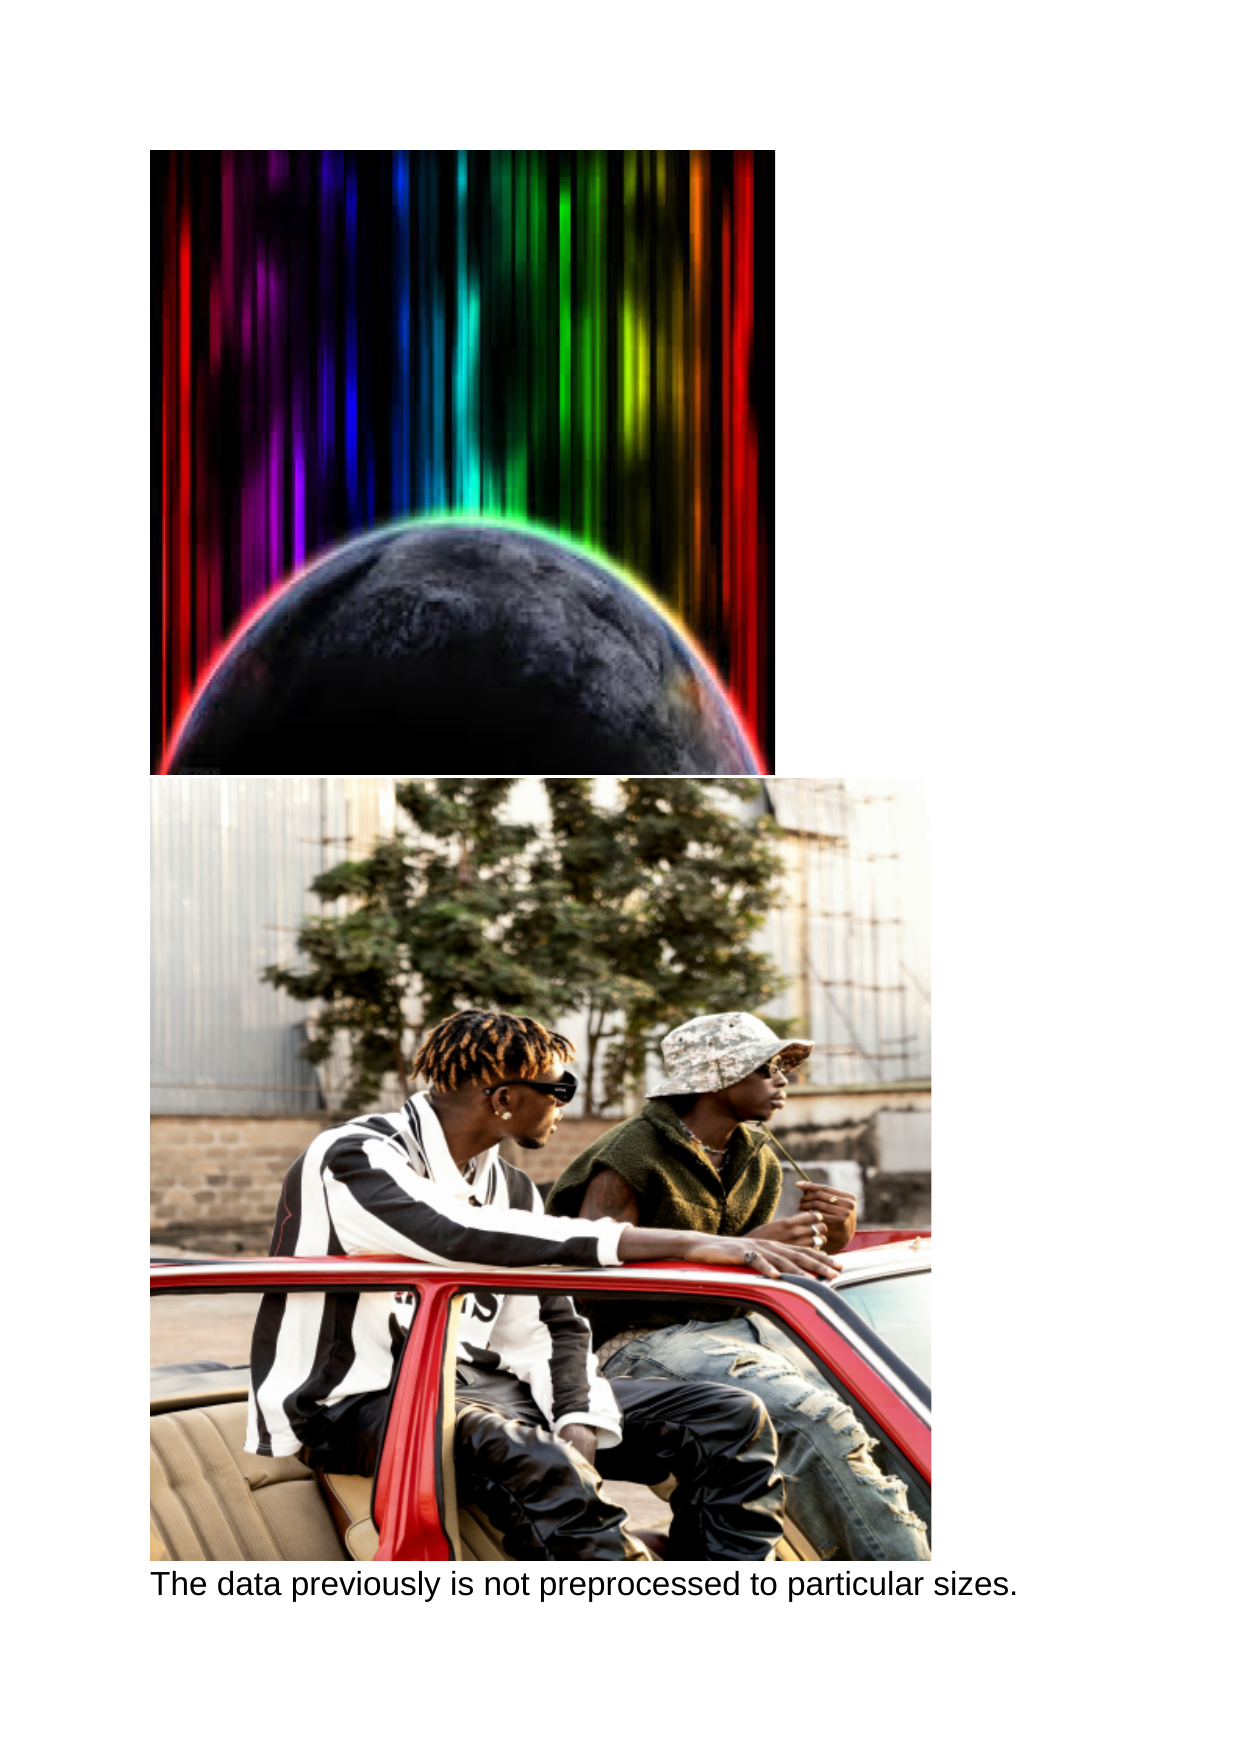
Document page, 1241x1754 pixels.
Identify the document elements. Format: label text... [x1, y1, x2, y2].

picture [150, 150, 775, 775]
text The data previously is not preprocessed to particular sizes. [150, 1564, 1090, 1602]
picture [150, 778, 932, 1561]
